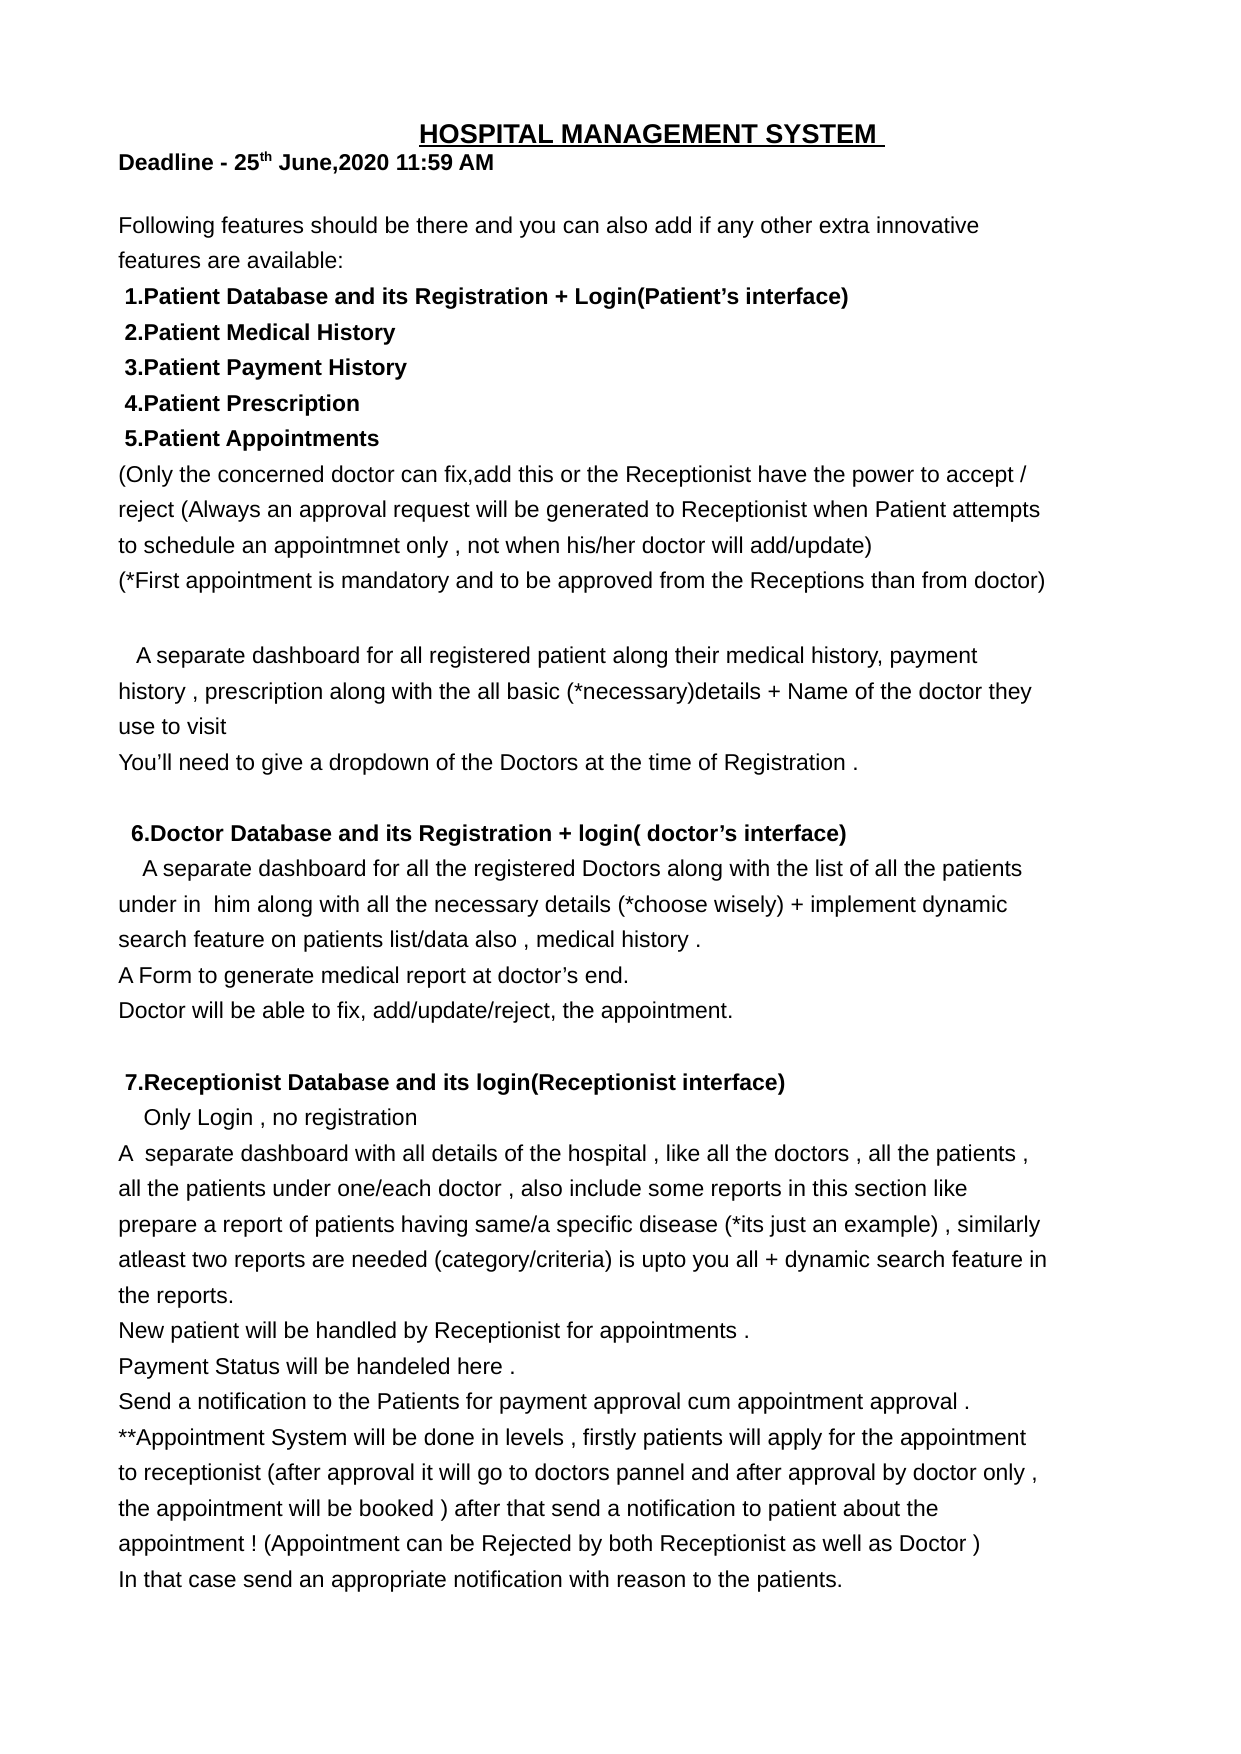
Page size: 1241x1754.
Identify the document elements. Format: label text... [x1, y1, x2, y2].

text HOSPITAL MANAGEMENT SYSTEM Deadline - 25th June,2020 11:59 AM [118, 118, 1122, 176]
text Following features should be there and you can also add if any other extra innovative features are available: 1.Patient Database and its Registration + Login(Patient’s interface) 2.Patient Medical History 3.Patient Payment History 4.Patient Prescription 5.Patient Appointments (Only the concerned doctor can fix,add this or the Receptionist have the power to accept / reject (Always an approval request will be generated to Receptionist when Patient attempts to schedule an appointmnet only , not when his/her doctor will add/update) (*First appointment is mandatory and to be approved from the Receptions than from doctor) [118, 212, 1049, 632]
text A separate dashboard for all registered patient along their medical history, payment history , prescription along with the all basic (*necessary)details + Name of the doctor they use to visit You’ll need to give a dropdown of the Doctors at the time of Registration . 6.Doctor Database and its Registration + login( doctor’s interface) A separate dashboard for all the registered Doctors along with the list of all the patients under in him along with all the necessary details (*choose wisely) + implement dynamic search feature on patients list/data also , medical history . A Form to generate medical report at doctor’s end. Doctor will be able to fix, add/update/reject, the appointment. 7.Receptionist Database and its login(Receptionist interface) Only Login , no registration A separate dashboard with all details of the hospital , like all the doctors , all the patients , all the patients under one/each doctor , also include some reports in this section like prepare a report of patients having same/a specific disease (*its just an example) , similarly atleast two reports are needed (category/criteria) is upto you all + dynamic search feature in the reports. New patient will be handled by Receptionist for appointments . Payment Status will be handeled here . Send a notification to the Patients for payment approval cum appointment approval . **Appointment System will be done in levels , firstly patients will apply for the appointment to receptionist (after approval it will go to doctors pannel and after approval by doctor only , the appointment will be booked ) after that send a notification to patient about the appointment ! (Appointment can be Rejected by both Receptionist as well as Doctor ) In that case send an appropriate notification with reason to the patients. [118, 642, 1049, 1631]
